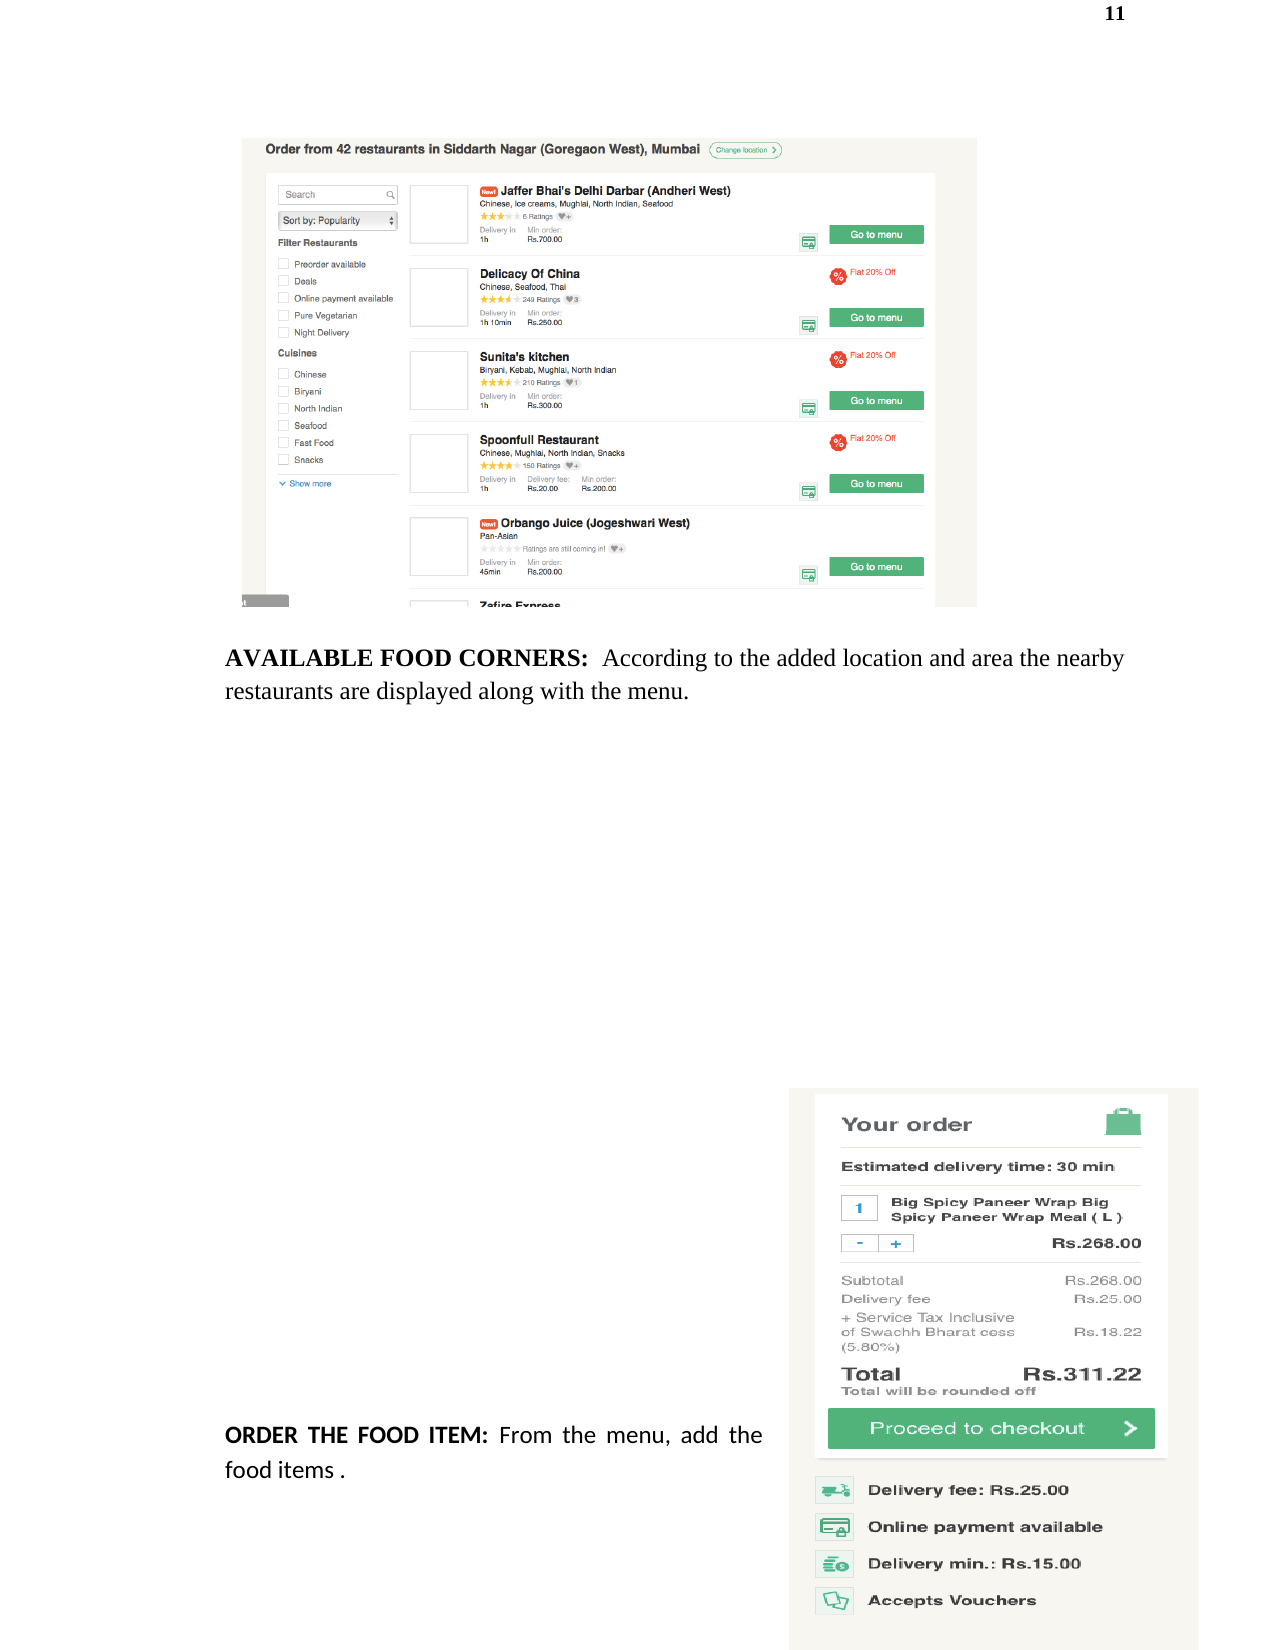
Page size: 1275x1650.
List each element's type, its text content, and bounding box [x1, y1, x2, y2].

picture [241, 138, 977, 607]
text ORDER THE FOOD ITEM: From the menu, add the food items . [225, 1419, 788, 1485]
picture [788, 1088, 1199, 1650]
